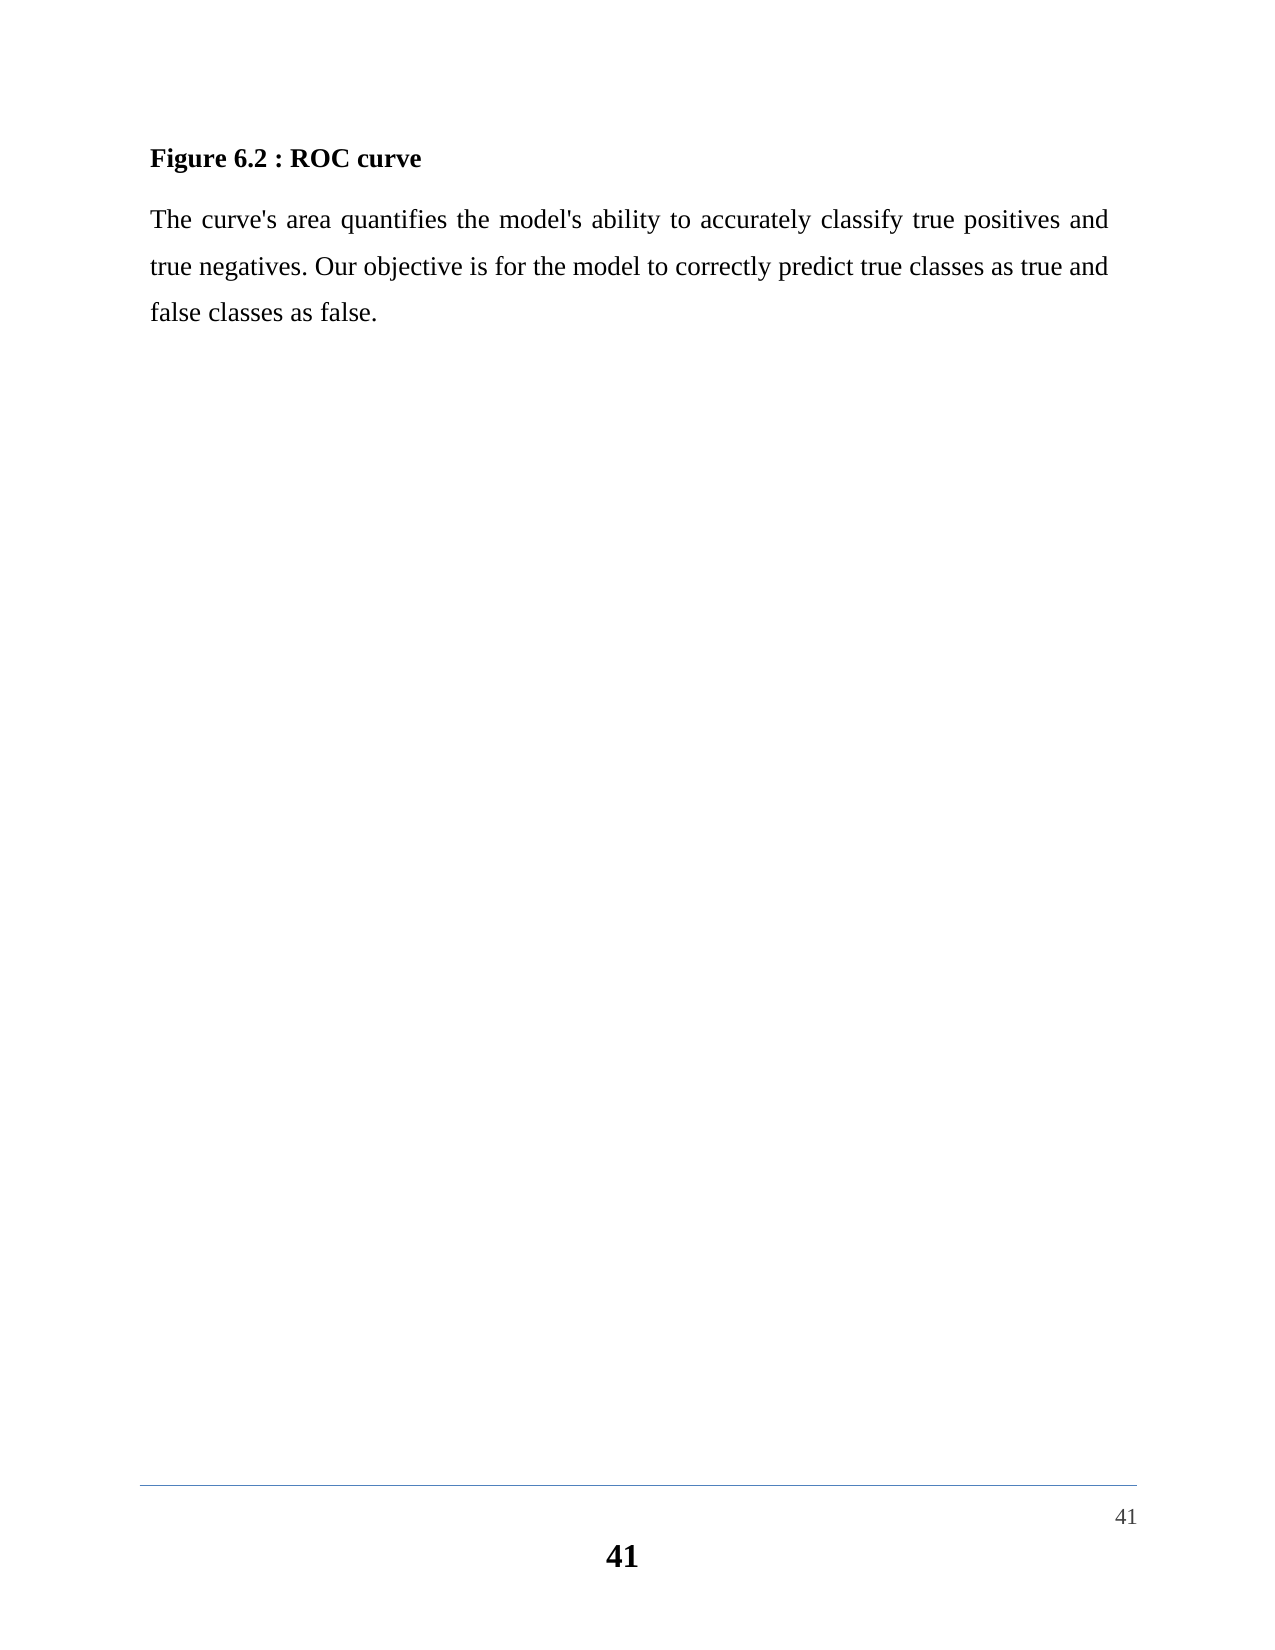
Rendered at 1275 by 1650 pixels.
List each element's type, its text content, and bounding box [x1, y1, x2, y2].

text The curve's area quantifies the model's ability to accurately classify true positives and true negatives. Our objective is for the model to correctly predict true classes as true and false classes as false. [150, 203, 1110, 328]
subtitle Figure 6.2 : ROC curve [150, 142, 1137, 173]
